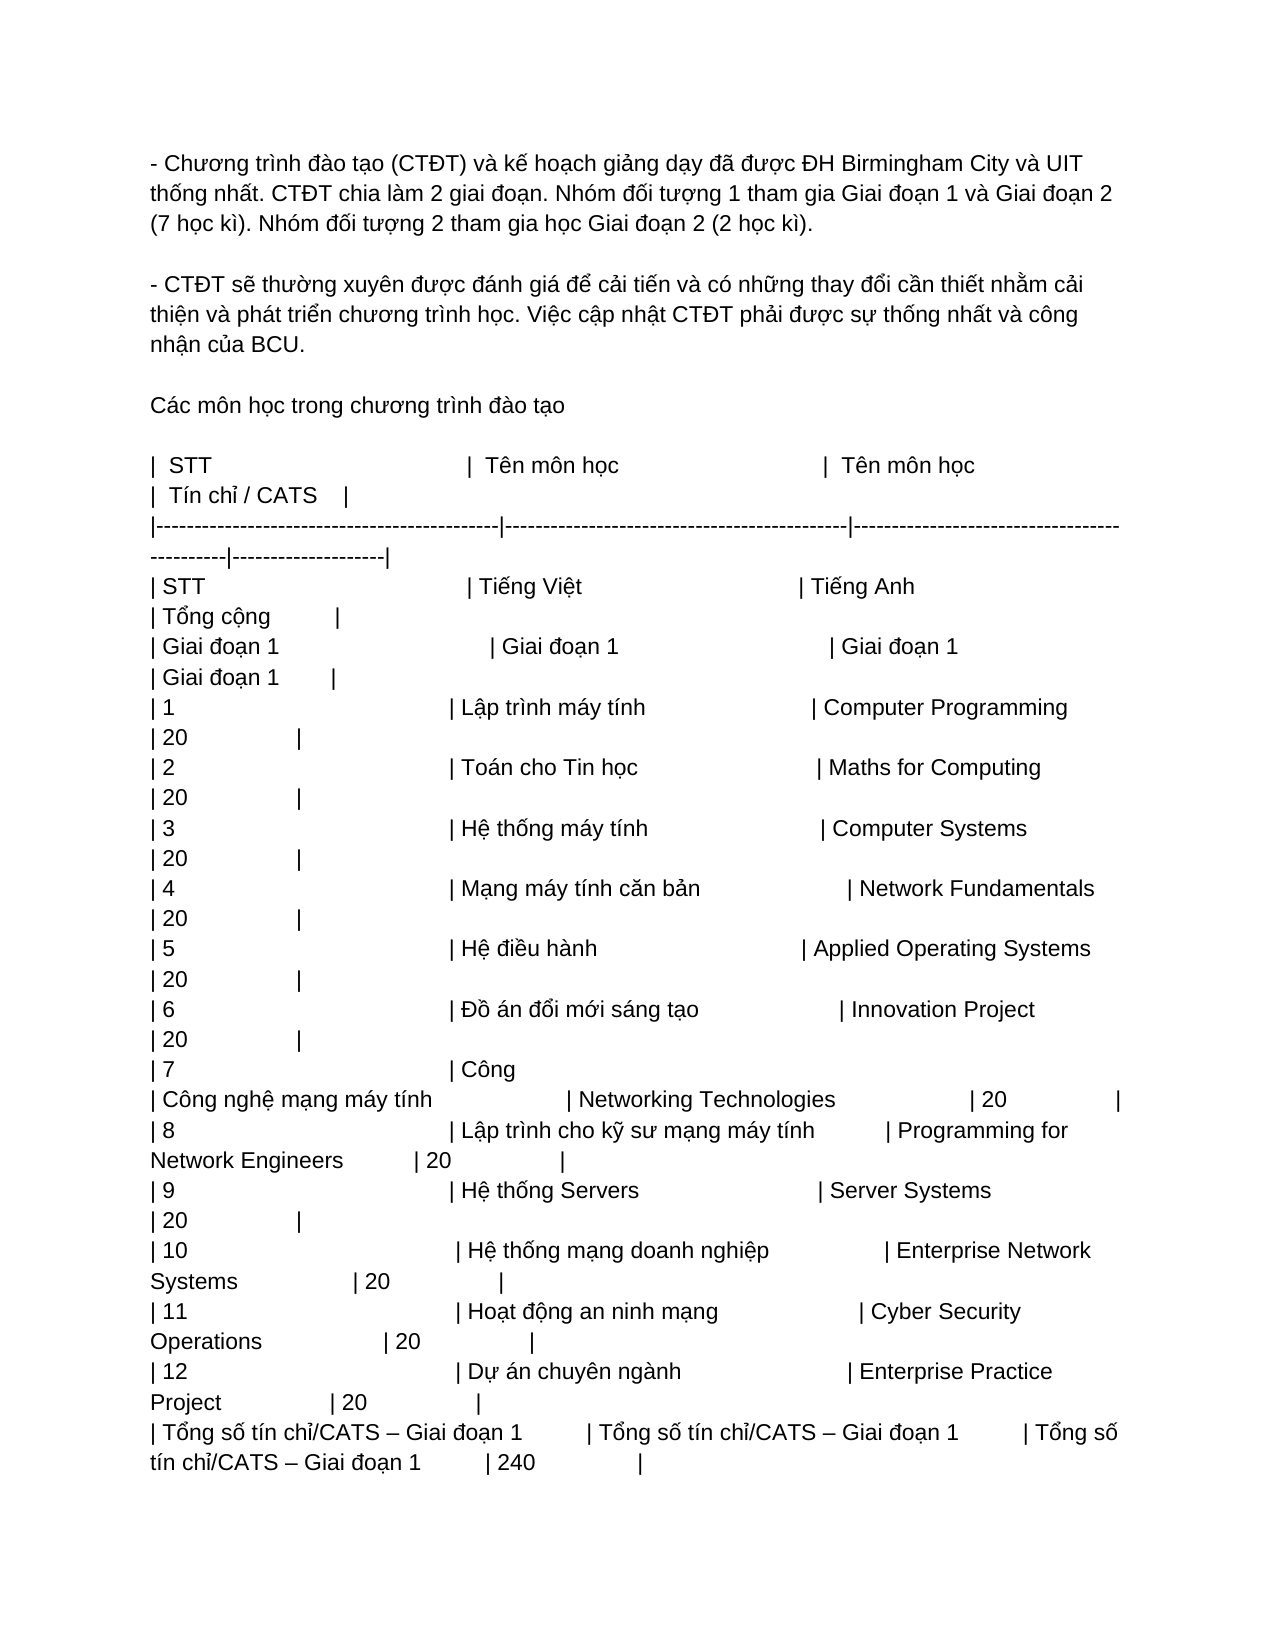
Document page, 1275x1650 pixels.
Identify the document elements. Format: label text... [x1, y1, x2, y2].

text Các môn học trong chương trình đào tạo [150, 392, 1125, 418]
text | Công nghệ mạng máy tính | Networking Technologies | 20 | [150, 1086, 1125, 1113]
text | 5 | Hệ điều hành | Applied Operating Systems | 20 | [150, 935, 1125, 992]
text | 12 | Dự án chuyên ngành | Enterprise Practice Project | 20 | [150, 1358, 1125, 1415]
text |---------------------------------------------|---------------------------------------------|---------------------------------------------|--------------------| [150, 512, 1125, 569]
text | 10 | Hệ thống mạng doanh nghiệp | Enterprise Network Systems | 20 | [150, 1237, 1125, 1294]
text | 4 | Mạng máy tính căn bản | Network Fundamentals | 20 | [150, 875, 1125, 932]
text | 3 | Hệ thống máy tính | Computer Systems | 20 | [150, 814, 1125, 871]
text | 8 | Lập trình cho kỹ sư mạng máy tính | Programming for Network Engineers | 20 | [150, 1117, 1125, 1173]
text | 7 | Công [150, 1056, 1125, 1083]
text | Tổng số tín chỉ/CATS – Giai đoạn 1 | Tổng số tín chỉ/CATS – Giai đoạn 1 | Tổng số tín chỉ/CATS – Giai đoạn 1 | 240 | [150, 1419, 1125, 1475]
text | 2 | Toán cho Tin học | Maths for Computing | 20 | [150, 754, 1125, 811]
text - Chương trình đào tạo (CTĐT) và kế hoạch giảng dạy đã được ĐH Birmingham City và UIT thống nhất. CTĐT chia làm 2 giai đoạn. Nhóm đối tượng 1 tham gia Giai đoạn 1 và Giai đoạn 2 (7 học kì). Nhóm đối tượng 2 tham gia học Giai đoạn 2 (2 học kì). [150, 150, 1125, 237]
text | STT | Tên môn học | Tên môn học | Tín chỉ / CATS | [150, 452, 1125, 509]
text | 11 | Hoạt động an ninh mạng | Cyber Security Operations | 20 | [150, 1298, 1125, 1354]
text | 1 | Lập trình máy tính | Computer Programming | 20 | [150, 694, 1125, 750]
text | 6 | Đồ án đổi mới sáng tạo | Innovation Project | 20 | [150, 996, 1125, 1052]
text | 9 | Hệ thống Servers | Server Systems | 20 | [150, 1177, 1125, 1234]
text | Giai đoạn 1 | Giai đoạn 1 | Giai đoạn 1 | Giai đoạn 1 | [150, 633, 1125, 690]
text - CTĐT sẽ thường xuyên được đánh giá để cải tiến và có những thay đổi cần thiết nhằm cải thiện và phát triển chương trình học. Việc cập nhật CTĐT phải được sự thống nhất và công nhận của BCU. [150, 271, 1125, 358]
text | STT | Tiếng Việt | Tiếng Anh | Tổng cộng | [150, 573, 1125, 629]
